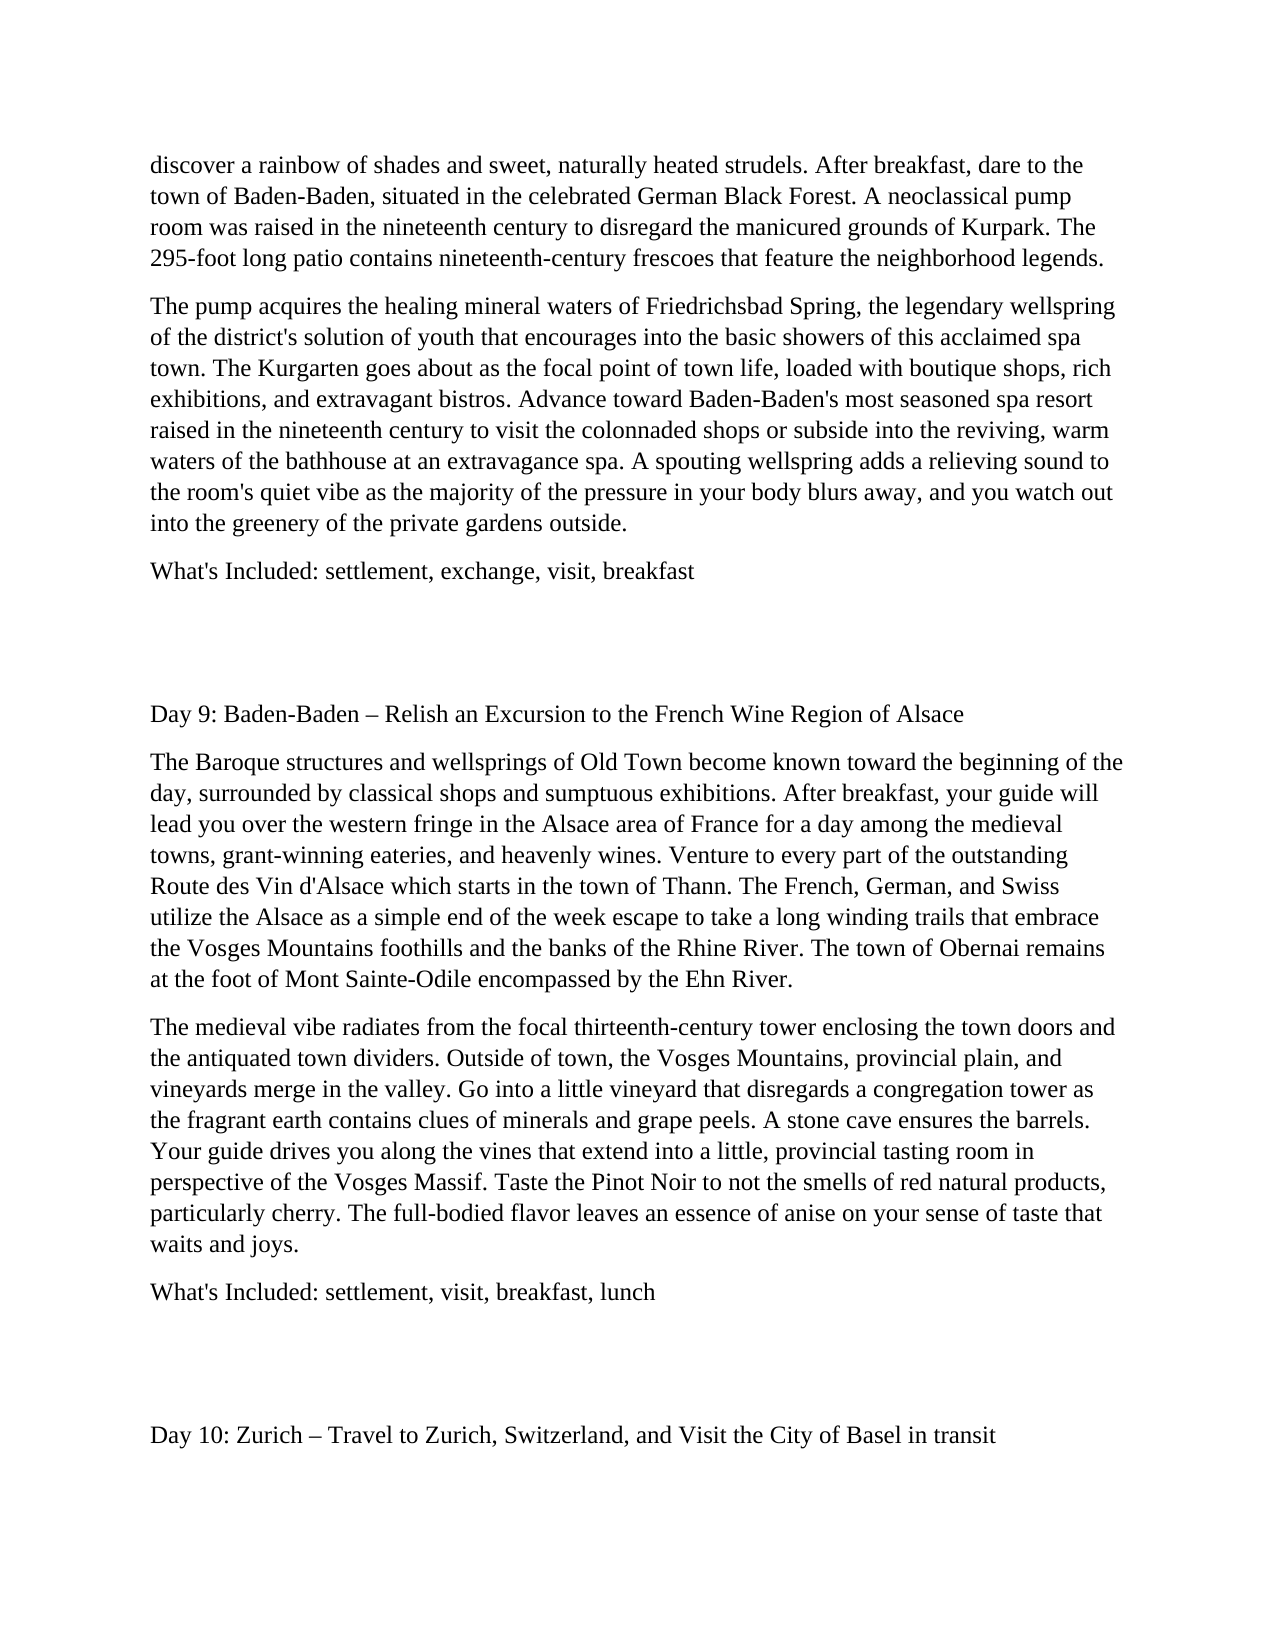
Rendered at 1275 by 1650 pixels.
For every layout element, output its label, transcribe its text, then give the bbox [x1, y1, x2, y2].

text The Baroque structures and wellsprings of Old Town become known toward the beginning of the day, surrounded by classical shops and sumptuous exhibitions. After breakfast, your guide will lead you over the western fringe in the Alsace area of France for a day among the medieval towns, grant-winning eateries, and heavenly wines. Venture to every part of the outstanding Route des Vin d'Alsace which starts in the town of Thann. The French, German, and Swiss utilize the Alsace as a simple end of the week escape to take a long winding trails that embrace the Vosges Mountains foothills and the banks of the Rhine River. The town of Obernai remains at the foot of Mont Sainte-Odile encompassed by the Ehn River. [150, 747, 1125, 993]
text Day 9: Baden-Baden – Relish an Excursion to the French Wine Region of Alsace [150, 699, 1125, 728]
text Day 10: Zurich – Travel to Zurich, Switzerland, and Visit the City of Basel in transit [150, 1420, 1125, 1448]
text The pump acquires the healing mineral waters of Friedrichsbad Spring, the legendary wellspring of the district's solution of youth that encourages into the basic showers of this acclaimed spa town. The Kurgarten goes about as the focal point of town life, loaded with boutique shops, rich exhibitions, and extravagant bistros. Advance toward Baden-Baden's most seasoned spa resort raised in the nineteenth century to visit the colonnaded shops or subside into the reviving, warm waters of the bathhouse at an extravagance spa. A spouting wellspring adds a relieving sound to the room's quiet vibe as the majority of the pressure in your body blurs away, and you watch out into the greenery of the private gardens outside. [150, 291, 1125, 537]
text The medieval vibe radiates from the focal thirteenth-century tower enclosing the town doors and the antiquated town dividers. Outside of town, the Vosges Mountains, provincial plain, and vineyards merge in the valley. Go into a little vineyard that disregards a congregation tower as the fragrant earth contains clues of minerals and grape peels. A stone cave ensures the barrels. Your guide drives you along the vines that extend into a little, provincial tasting room in perspective of the Vosges Massif. Taste the Pinot Noir to not the smells of red natural products, particularly cherry. The full-bodied flavor leaves an essence of anise on your sense of taste that waits and joys. [150, 1012, 1125, 1258]
text What's Included: settlement, visit, breakfast, lunch [150, 1277, 1125, 1305]
text What's Included: settlement, exchange, visit, breakfast [150, 556, 1125, 584]
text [150, 150, 1125, 272]
